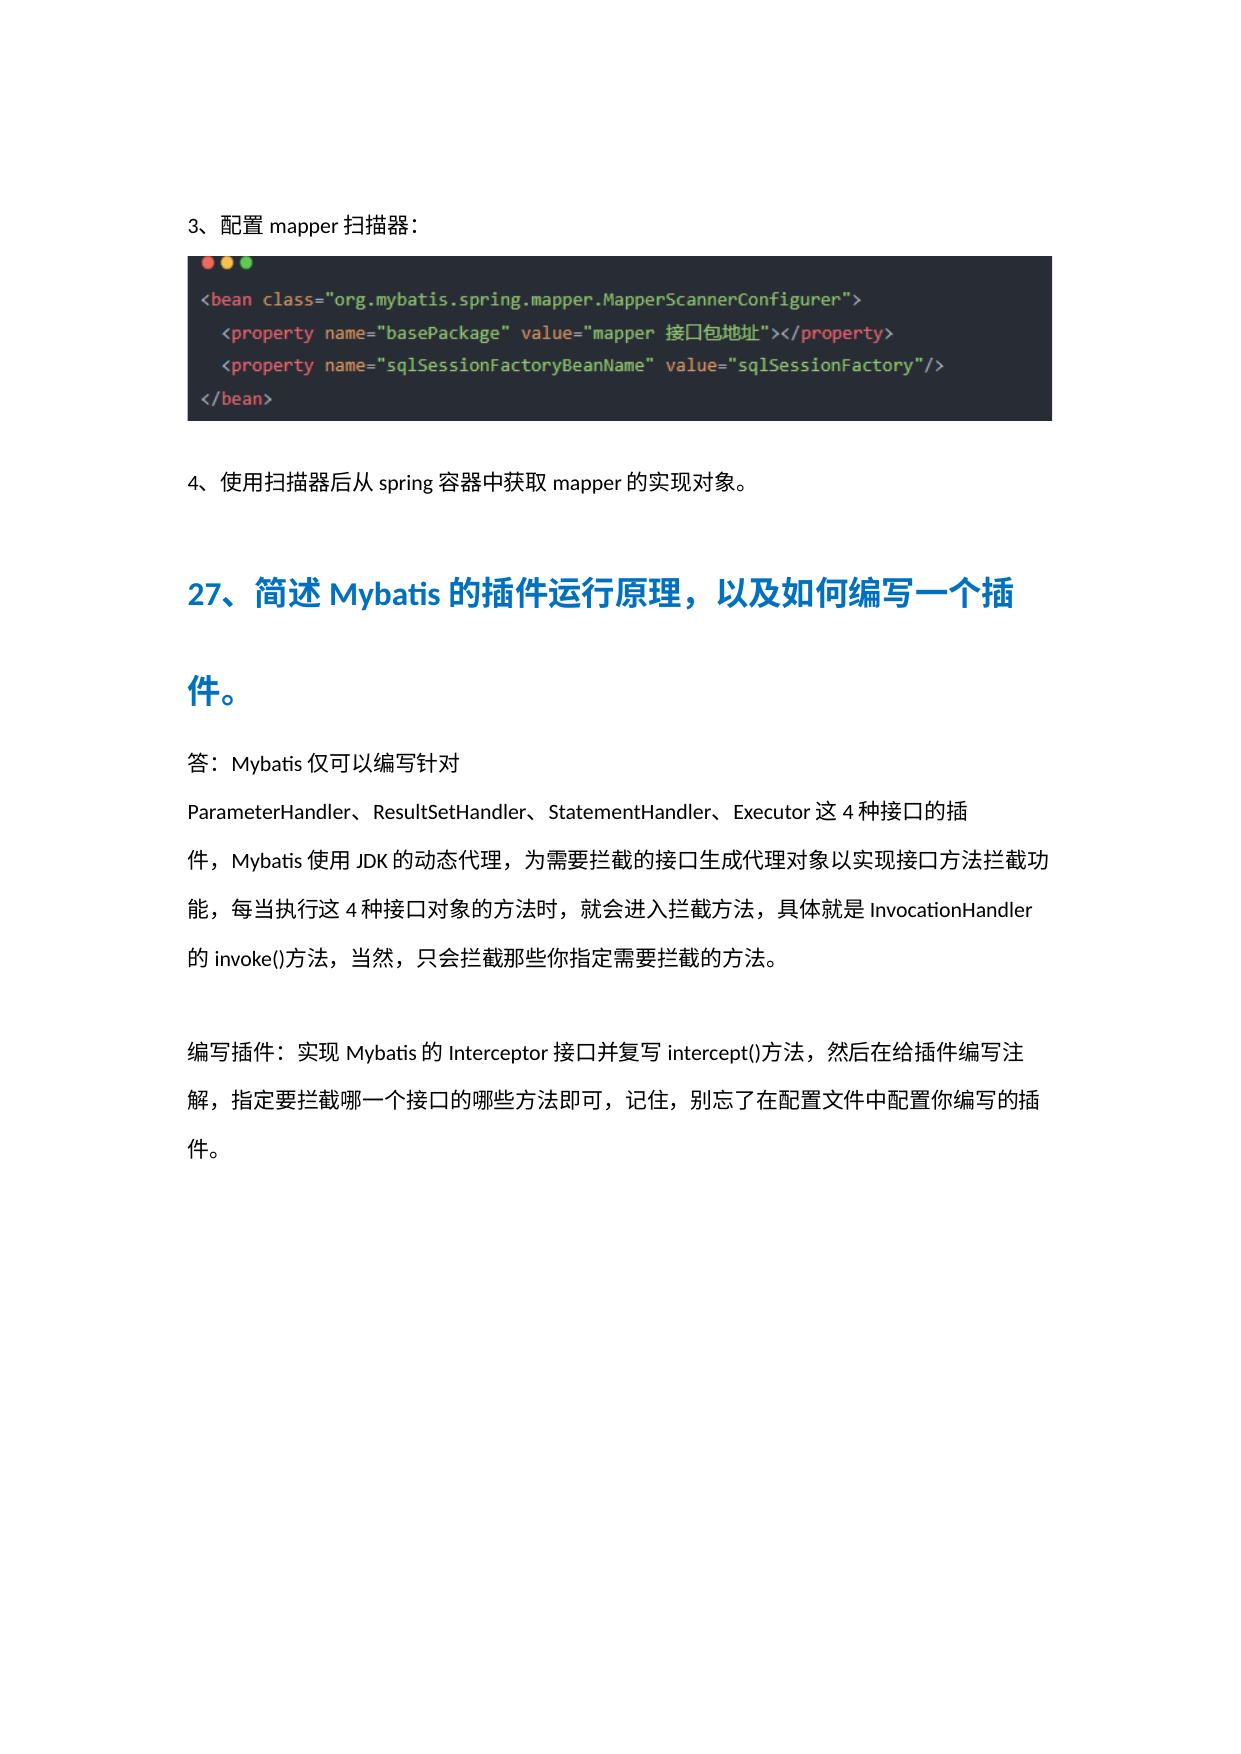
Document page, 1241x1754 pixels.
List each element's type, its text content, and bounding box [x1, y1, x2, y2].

list 编写插件：实现 Mybatis 的 Interceptor 接口并复写 intercept()方法，然后在给插件编写注解，指定要拦截哪一个接口的哪些方法即可，记住，别忘了在配置文件中配置你编写的插件。 [187, 1034, 1053, 1164]
picture [187, 256, 1053, 421]
list 3、配置 mapper 扫描器： [187, 208, 1053, 240]
text 27、简述 Mybatis 的插件运行原理，以及如何编写一个插件。 [187, 559, 1053, 721]
list 答：Mybatis 仅可以编写针对 ParameterHandler、ResultSetHandler、StatementHandler、Executor 这 4 种接口的插件，Mybatis 使用 JDK 的动态代理，为需要拦截的接口生成代理对象以实现接口方法拦截功能，每当执行这 4 种接口对象的方法时，就会进入拦截方法，具体就是 InvocationHandler 的 invoke()方法，当然，只会拦截那些你指定需要拦截的方法。 [187, 745, 1053, 973]
list 4、使用扫描器后从 spring 容器中获取 mapper 的实现对象。 [187, 464, 1053, 497]
